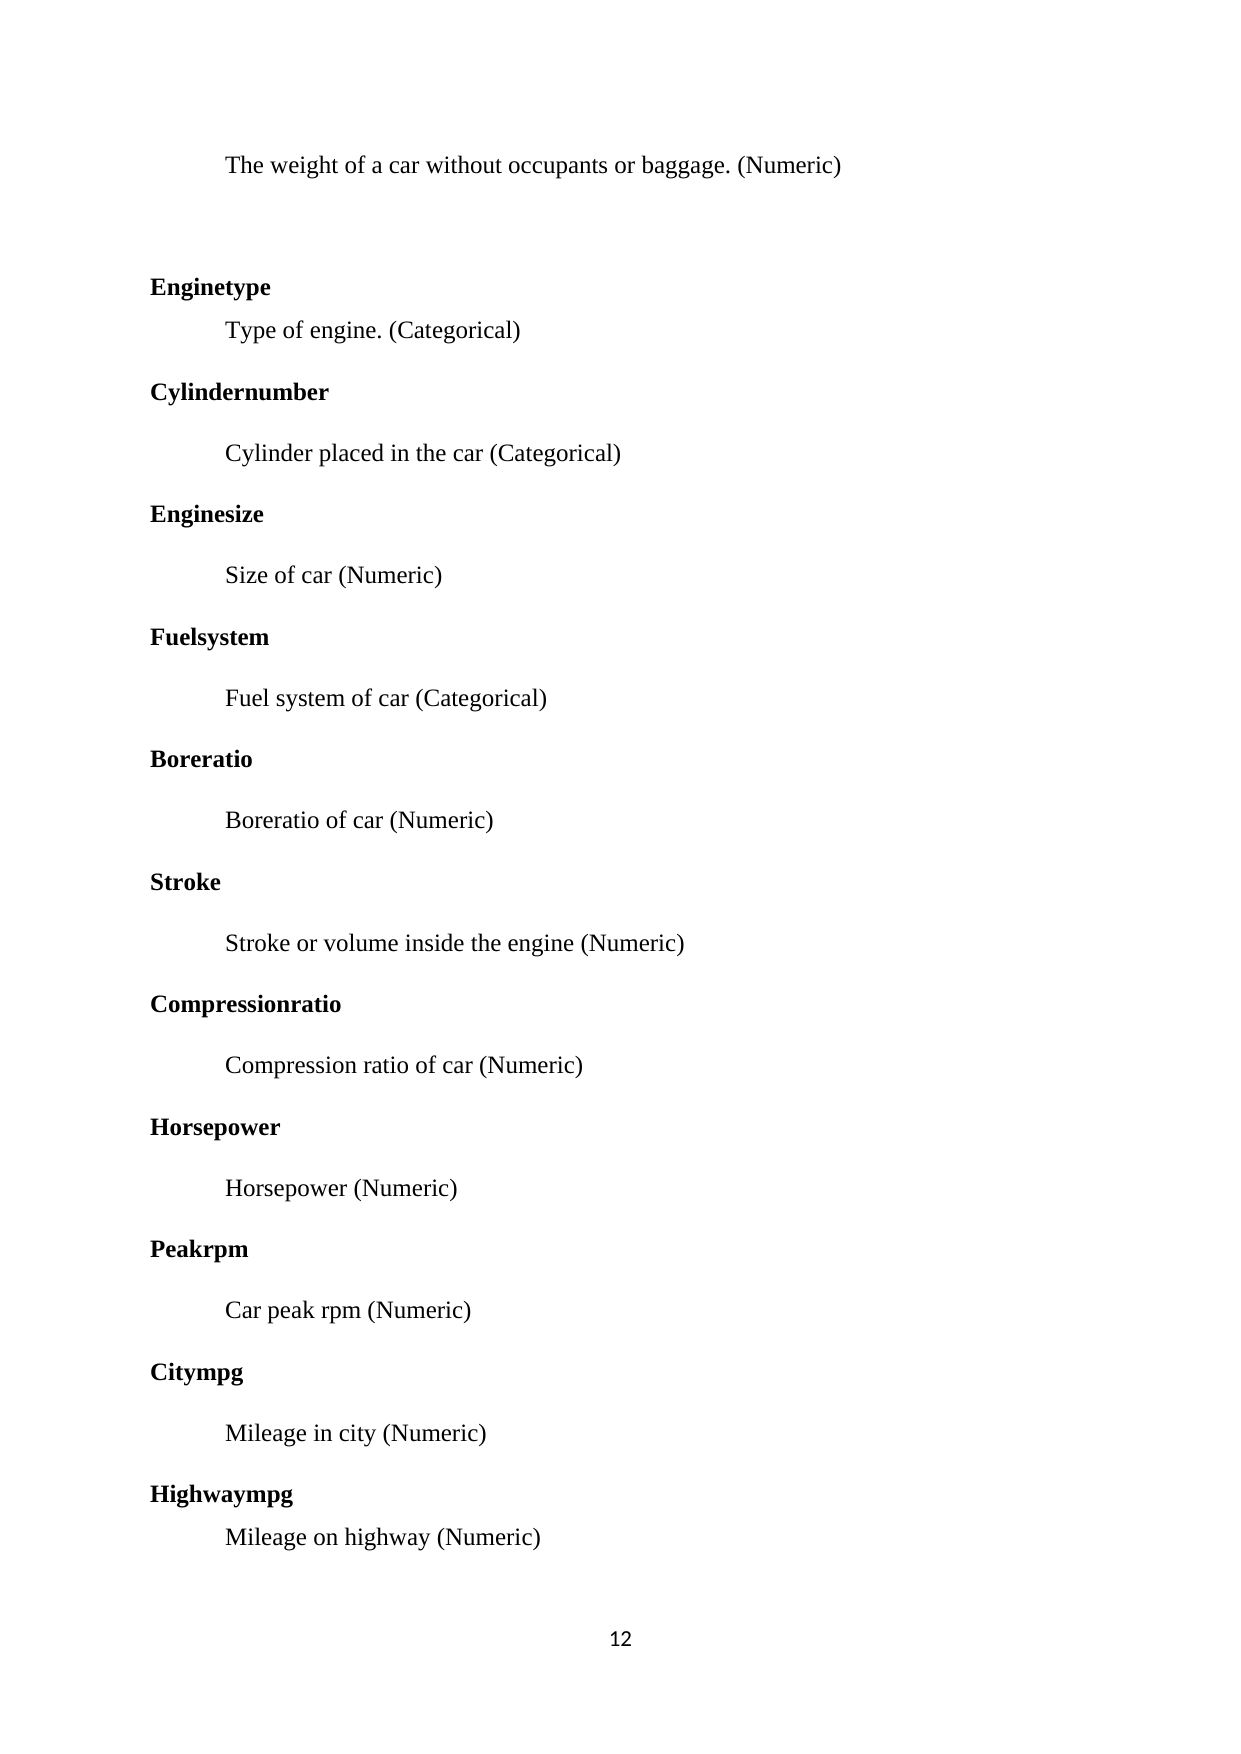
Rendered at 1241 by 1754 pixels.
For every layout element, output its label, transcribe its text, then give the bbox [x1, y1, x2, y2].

text Highwaympg [150, 1479, 1090, 1508]
text Stroke [150, 867, 1090, 896]
text Boreratio of car (Numeric) [183, 806, 1090, 834]
text Horsepower (Numeric) [183, 1173, 1090, 1202]
text The weight of a car without occupants or baggage. (Numeric) [183, 150, 1090, 179]
text Fuelsystem [150, 622, 1090, 651]
text Enginesize [150, 499, 1090, 528]
text Car peak rpm (Numeric) [183, 1296, 1090, 1324]
text Mileage in city (Numeric) [183, 1418, 1090, 1447]
text Cylindernumber [150, 377, 1090, 406]
text Boreratio [150, 744, 1090, 773]
text Horsepower [150, 1112, 1090, 1141]
text Compression ratio of car (Numeric) [183, 1051, 1090, 1079]
text Enginetype [150, 272, 1090, 301]
text Cylinder placed in the car (Categorical) [183, 438, 1090, 467]
text Size of car (Numeric) [183, 561, 1090, 589]
text Compressionratio [150, 989, 1090, 1018]
text Mileage on highway (Numeric) [150, 1522, 1090, 1551]
text Fuel system of car (Categorical) [183, 683, 1090, 712]
text Peakrpm [150, 1234, 1090, 1263]
text Stroke or volume inside the engine (Numeric) [183, 928, 1090, 957]
text Citympg [150, 1357, 1090, 1386]
text Type of engine. (Categorical) [150, 316, 1090, 344]
